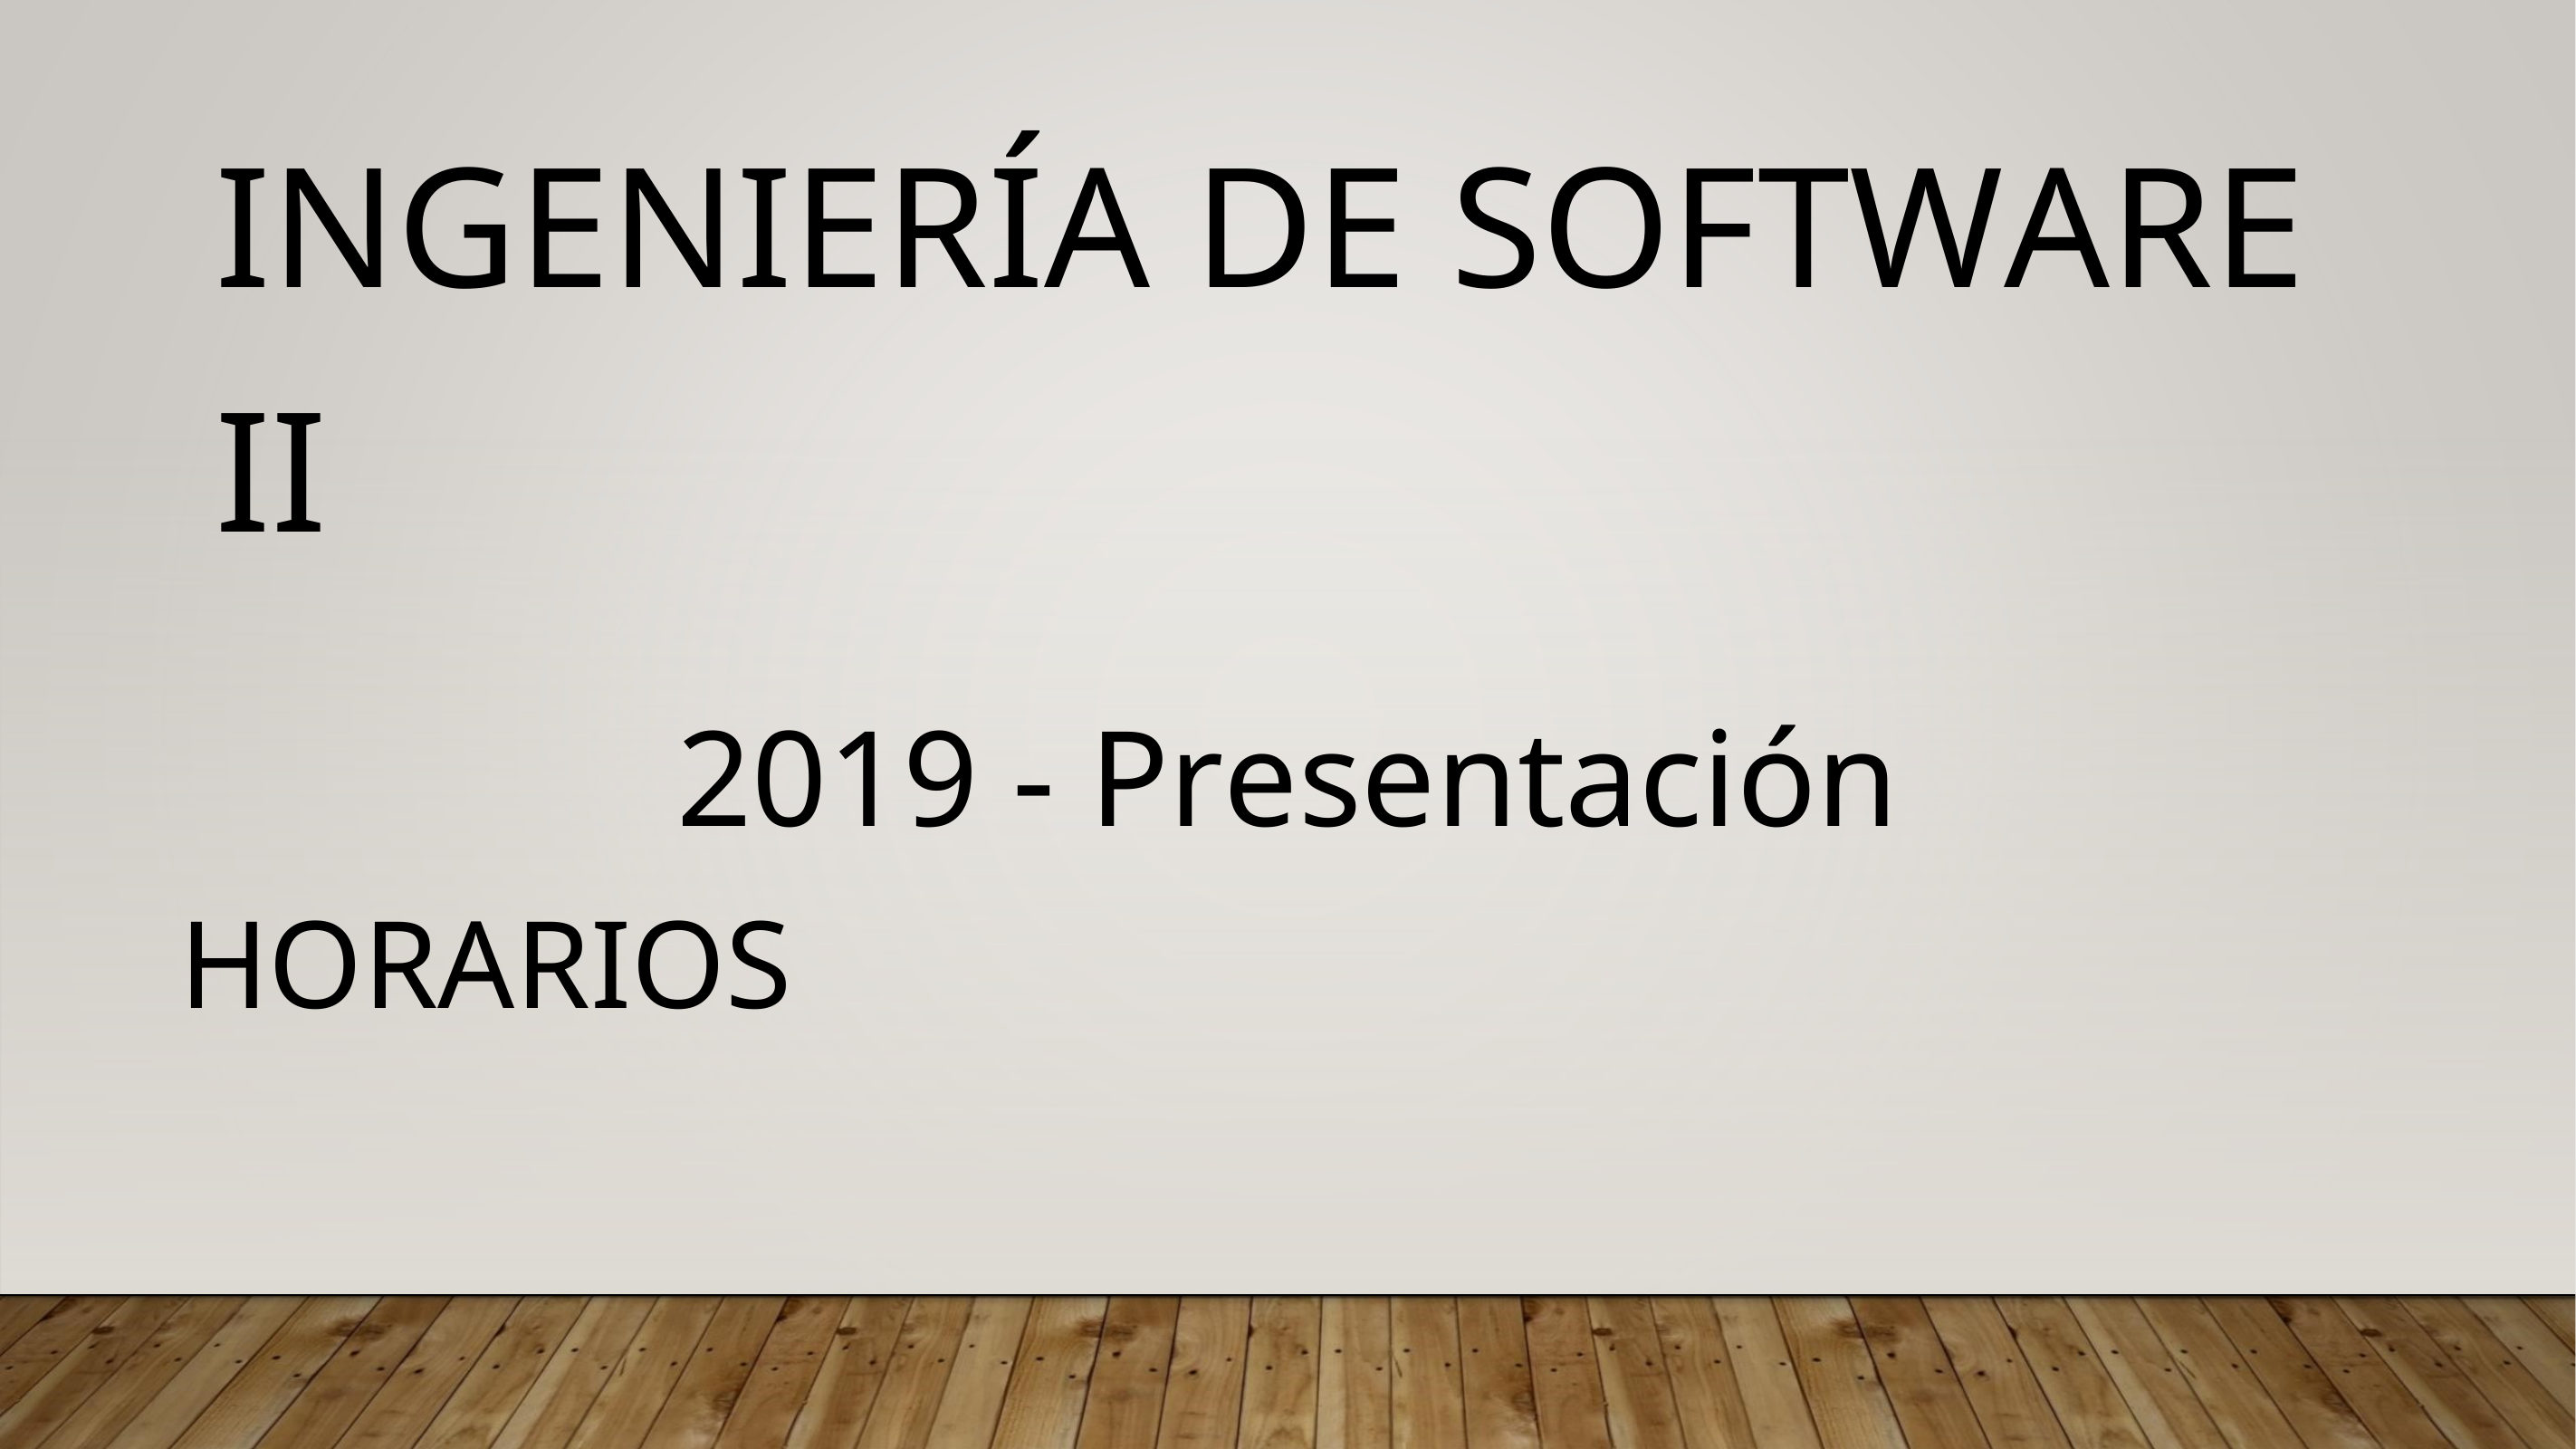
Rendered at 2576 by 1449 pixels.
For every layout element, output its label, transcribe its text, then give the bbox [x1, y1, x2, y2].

text HORARIOS [179, 879, 2371, 1044]
picture [0, 0, 2576, 1295]
picture [0, 1296, 2576, 1449]
text 2019 - Presentación [204, 686, 2371, 866]
text INGENIERÍA DE SOFTWARE II [215, 110, 2371, 581]
